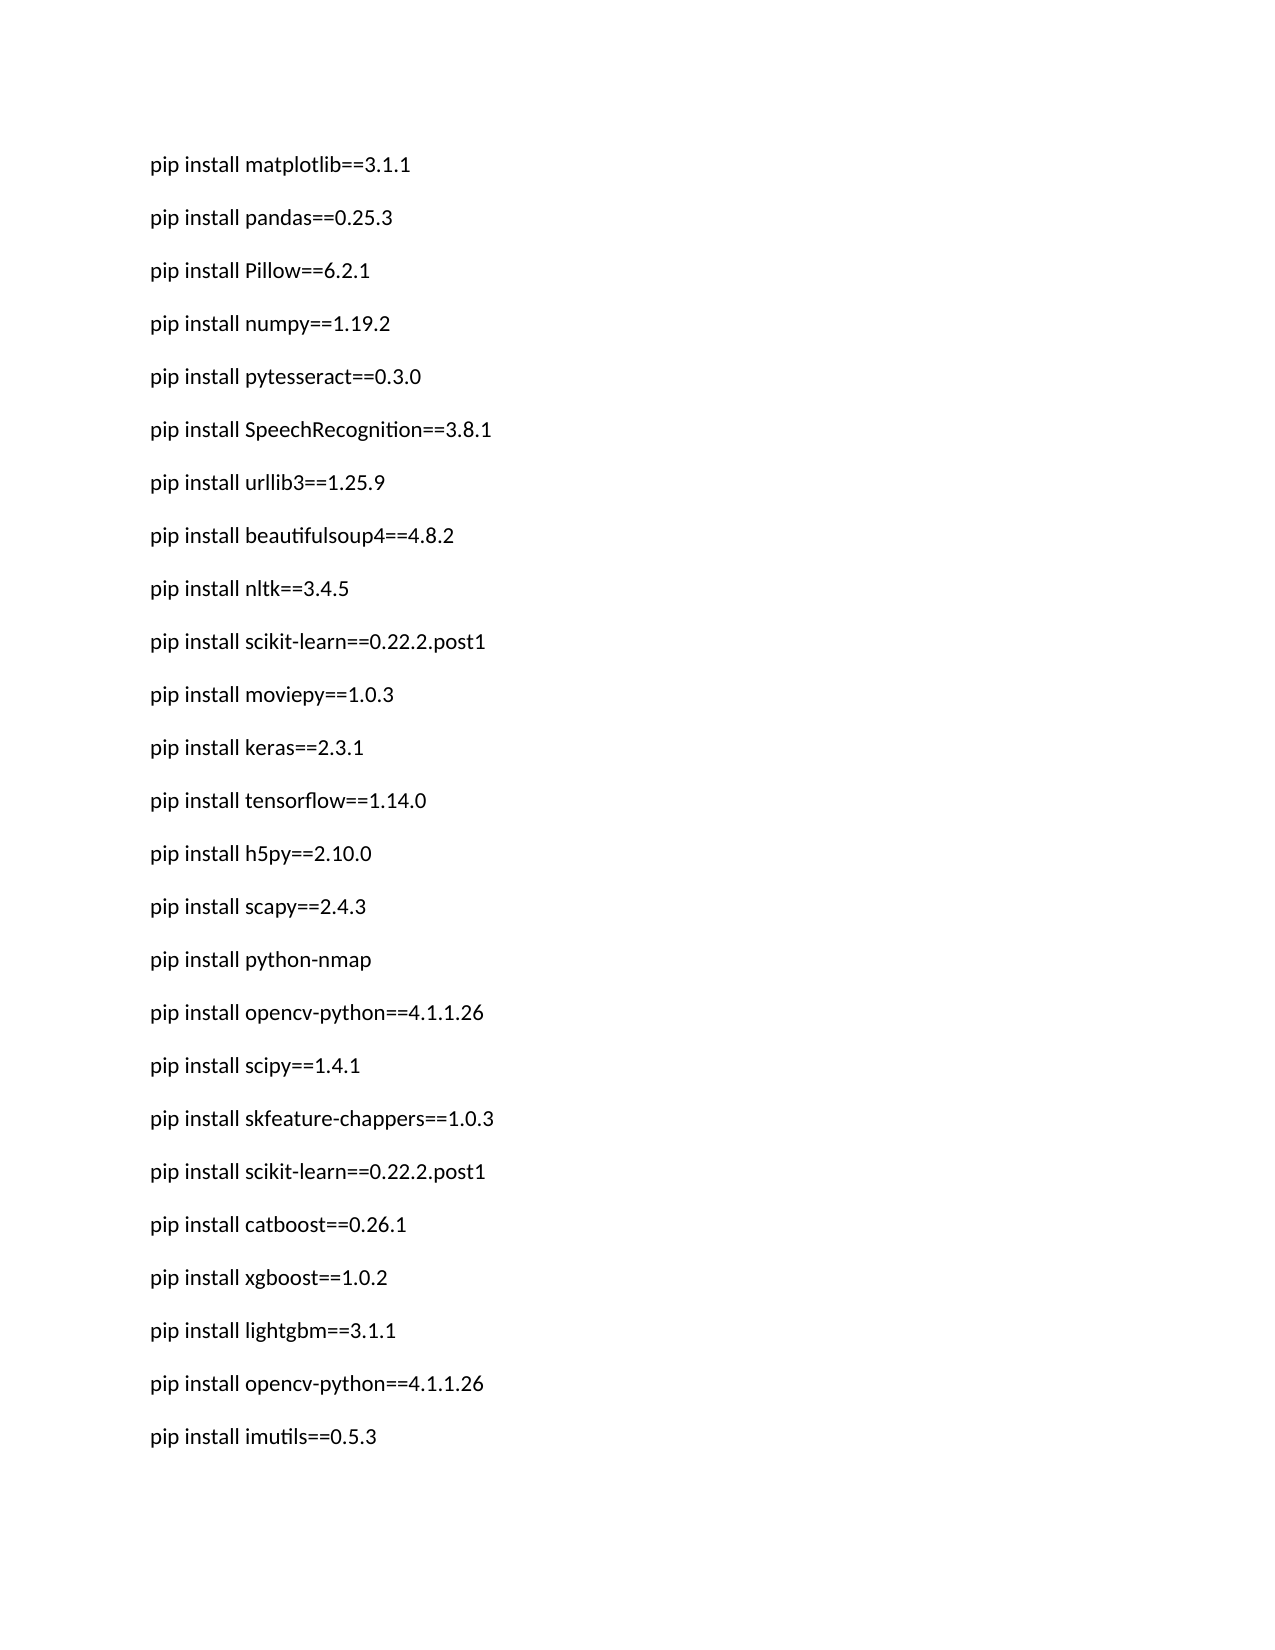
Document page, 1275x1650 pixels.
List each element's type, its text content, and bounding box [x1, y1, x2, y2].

text pip install nltk==3.4.5 [150, 574, 1125, 602]
text pip install catboost==0.26.1 [150, 1210, 1125, 1238]
text pip install python-nmap [150, 945, 1125, 973]
text pip install scikit-learn==0.22.2.post1 [150, 627, 1125, 655]
text pip install SpeechRecognition==3.8.1 [150, 415, 1125, 443]
text pip install urllib3==1.25.9 [150, 468, 1125, 496]
text pip install pytesseract==0.3.0 [150, 362, 1125, 390]
text pip install Pillow==6.2.1 [150, 256, 1125, 284]
text pip install opencv-python==4.1.1.26 [150, 998, 1125, 1026]
text pip install numpy==1.19.2 [150, 309, 1125, 337]
text pip install scikit-learn==0.22.2.post1 [150, 1157, 1125, 1185]
text pip install skfeature-chappers==1.0.3 [150, 1104, 1125, 1132]
text pip install imutils==0.5.3 [150, 1422, 1125, 1451]
text pip install keras==2.3.1 [150, 733, 1125, 761]
text pip install scapy==2.4.3 [150, 892, 1125, 920]
text pip install xgboost==1.0.2 [150, 1263, 1125, 1291]
text pip install matplotlib==3.1.1 [150, 150, 1125, 178]
text pip install h5py==2.10.0 [150, 839, 1125, 867]
text pip install lightgbm==3.1.1 [150, 1316, 1125, 1344]
text pip install moviepy==1.0.3 [150, 680, 1125, 708]
text pip install opencv-python==4.1.1.26 [150, 1369, 1125, 1397]
text pip install scipy==1.4.1 [150, 1051, 1125, 1079]
text pip install tensorflow==1.14.0 [150, 786, 1125, 814]
text pip install pandas==0.25.3 [150, 203, 1125, 231]
text pip install beautifulsoup4==4.8.2 [150, 521, 1125, 549]
